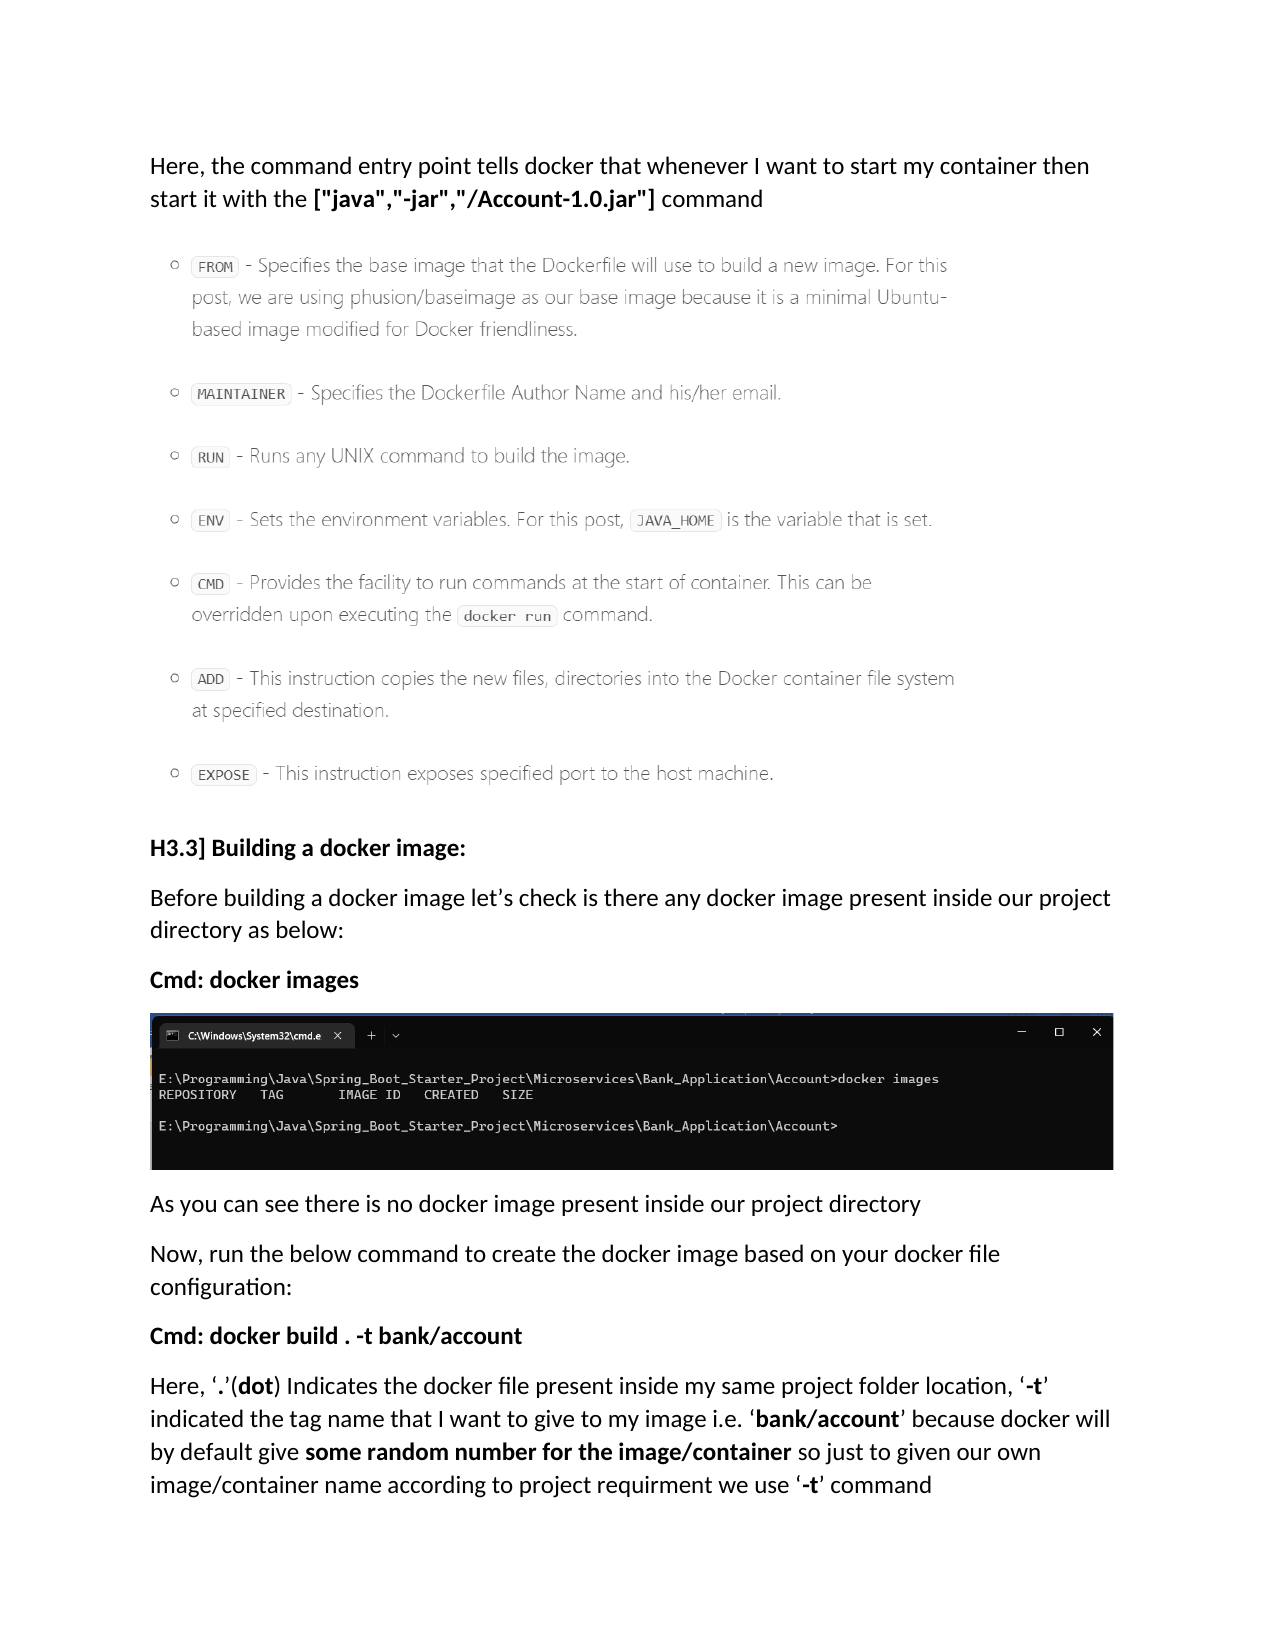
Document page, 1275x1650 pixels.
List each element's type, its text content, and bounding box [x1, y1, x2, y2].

picture [150, 1013, 1114, 1170]
text As you can see there is no docker image present inside our project directory [150, 1188, 1125, 1219]
text Now, run the below command to create the docker image based on your docker file configuration: [150, 1238, 1125, 1301]
text H3.3] Building a docker image: [150, 832, 1125, 863]
picture [150, 232, 977, 814]
text Before building a docker image let’s check is there any docker image present inside our project directory as below: [150, 882, 1125, 945]
text Here, the command entry point tells docker that whenever I want to start my container then start it with the ["java","-jar","/Account-1.0.jar"] command [150, 150, 1125, 213]
text Here, ‘.’(dot) Indicates the docker file present inside my same project folder location, ‘-t’ indicated the tag name that I want to give to my image i.e. ‘bank/account’ because docker will by default give some random number for the image/container so just to given our own image/container name according to project requirment we use ‘-t’ command [150, 1370, 1125, 1499]
text Cmd: docker build . -t bank/account [150, 1320, 1125, 1351]
text Cmd: docker images [150, 964, 1125, 995]
